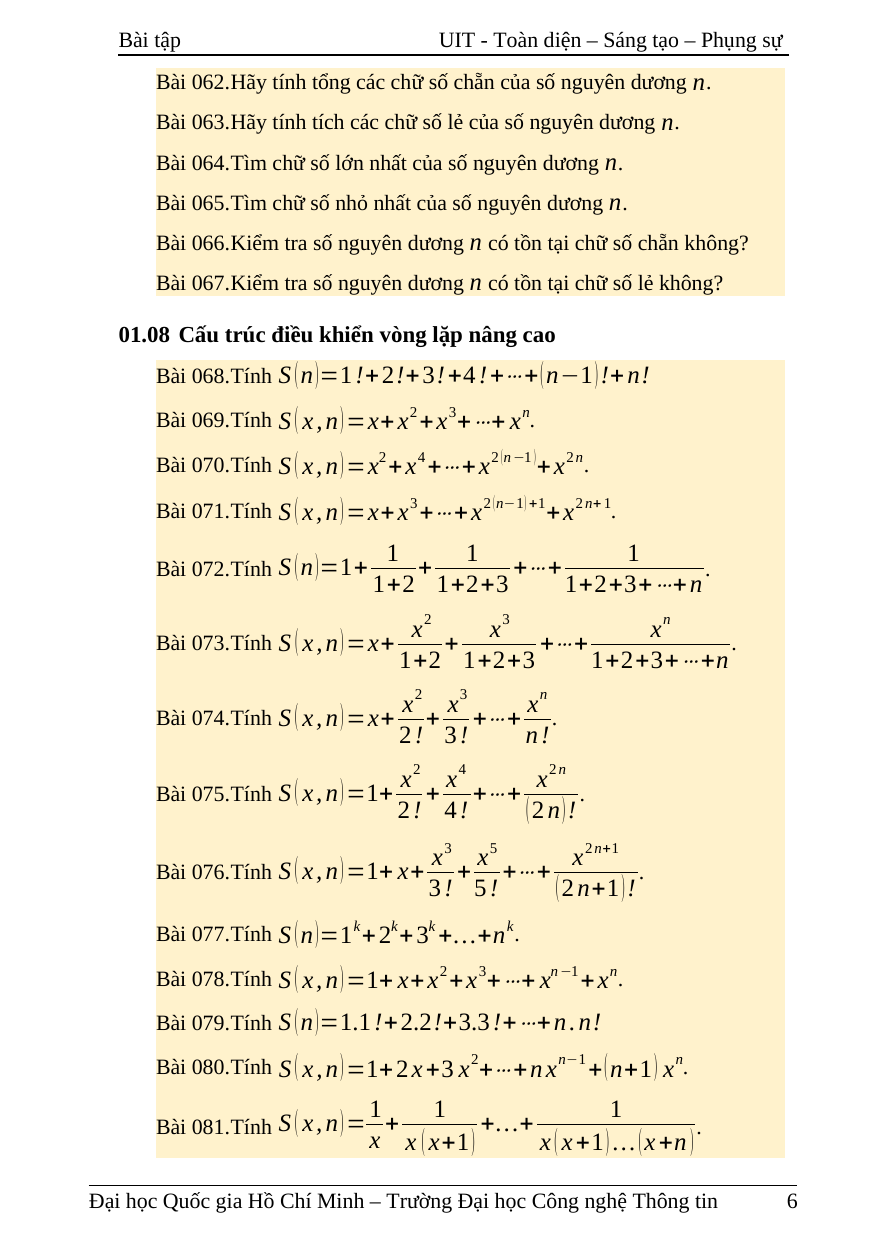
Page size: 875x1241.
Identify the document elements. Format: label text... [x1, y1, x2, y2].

text Tính . [156, 962, 785, 995]
text Tính . [156, 917, 785, 950]
text Tính [156, 360, 785, 391]
text Tìm chữ số lớn nhất của số nguyên dương . [156, 148, 785, 176]
text Kiểm tra số nguyên dương có tồn tại chữ số lẻ không? [156, 269, 785, 296]
text Hãy tính tổng các chữ số chẵn của số nguyên dương . [156, 68, 785, 96]
text Tính . [156, 611, 785, 673]
subtitle Cấu trúc điều khiển vòng lặp nâng cao [118, 321, 785, 348]
text Tính . [156, 539, 785, 598]
text Tính . [156, 403, 785, 436]
text Hãy tính tích các chữ số lẻ của số nguyên dương . [156, 108, 785, 136]
text Tìm chữ số nhỏ nhất của số nguyên dương . [156, 188, 785, 216]
text Tính . [156, 839, 785, 904]
text Tính . [156, 448, 785, 481]
text Kiểm tra số nguyên dương có tồn tại chữ số chẵn không? [156, 228, 785, 256]
text Tính . [156, 1096, 785, 1158]
text Tính . [156, 686, 785, 748]
text Tính . [156, 761, 785, 826]
text Tính . [156, 494, 785, 527]
text Tính [156, 1007, 785, 1038]
text Tính . [156, 1051, 785, 1083]
